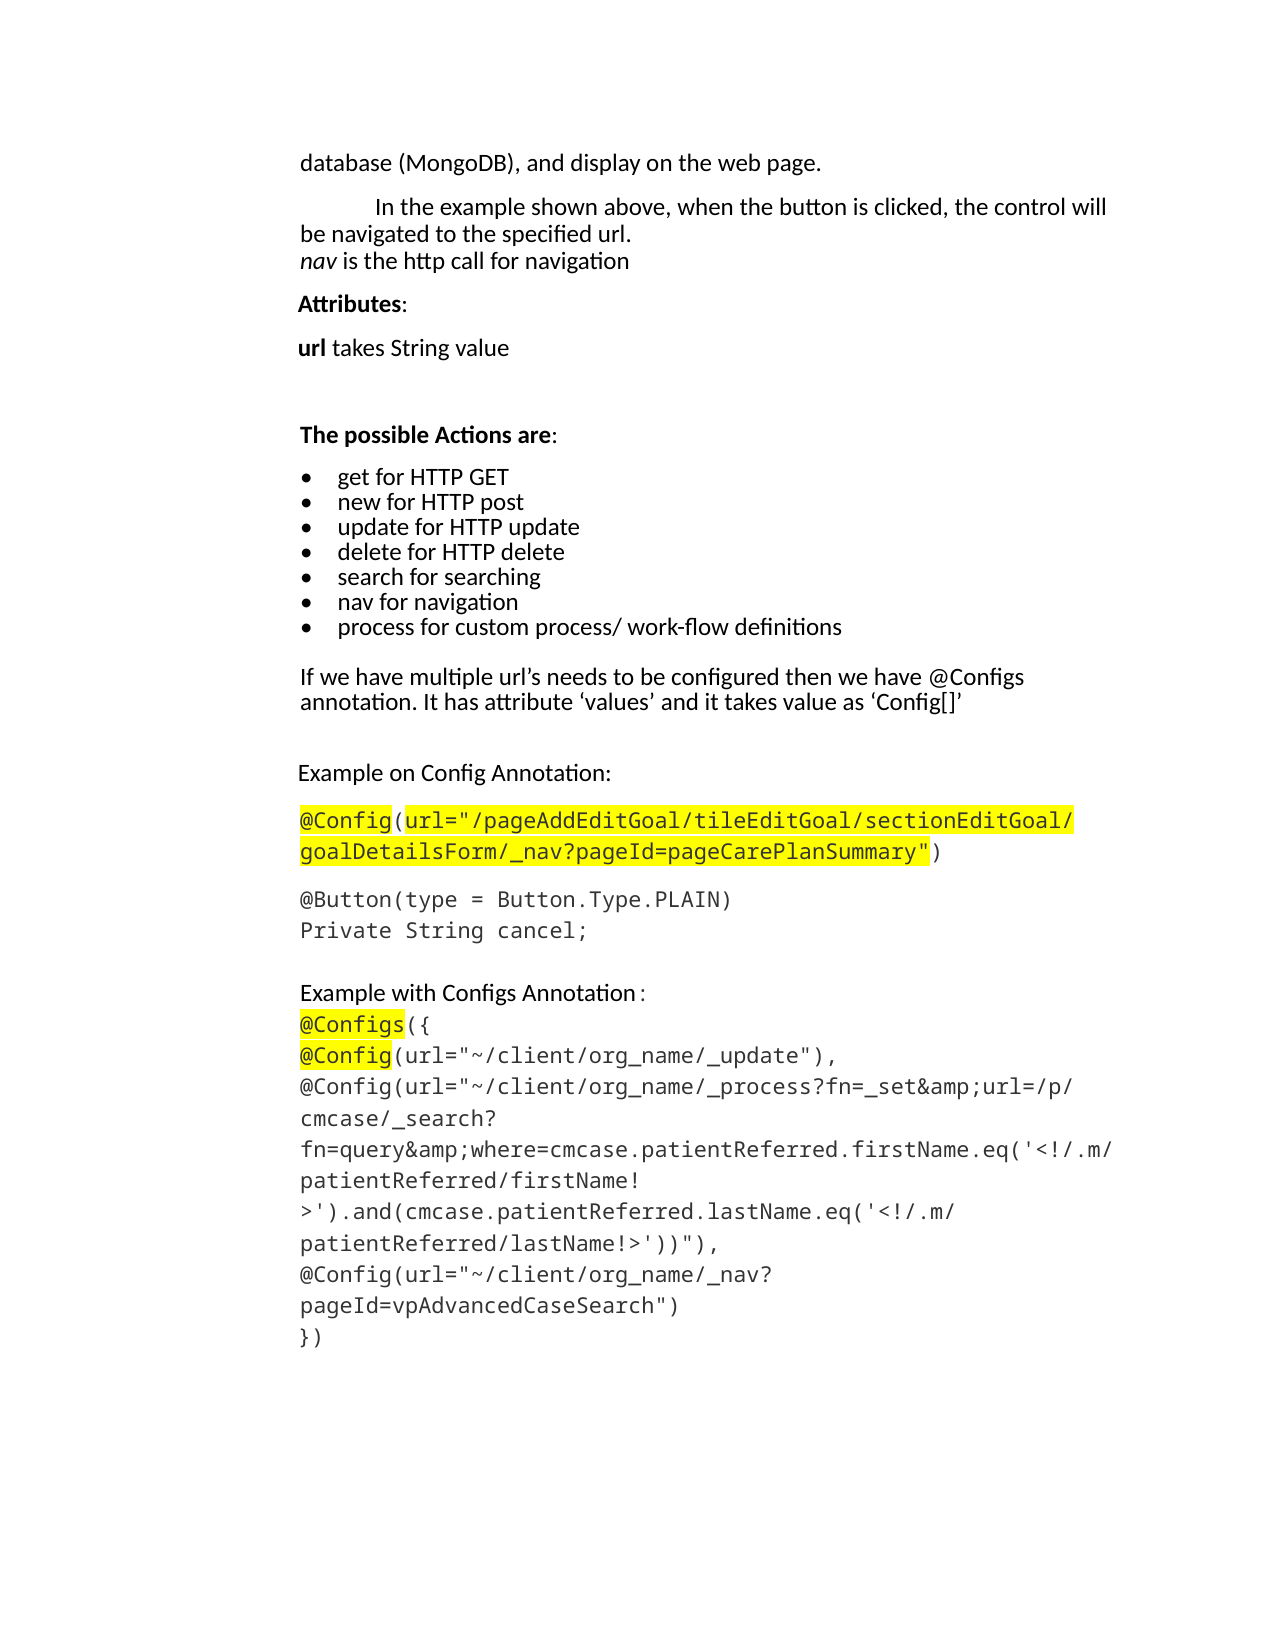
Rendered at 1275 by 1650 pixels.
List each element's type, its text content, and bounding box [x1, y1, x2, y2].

text Private String cancel; [225, 913, 1125, 945]
text @Config(url="/pageAddEditGoal/tileEditGoal/sectionEditGoal/goalDetailsForm/_nav?pageId=pageCarePlanSummary") [300, 803, 1125, 866]
list search for searching [300, 566, 1125, 591]
text In the example shown above, when the button is clicked, the control will be navigated to the specified url. nav is the http call for navigation [300, 194, 1125, 274]
list update for HTTP update [300, 516, 1125, 541]
text @Config(url="~/client/org_name/_process?fn=_set&amp;url=/p/cmcase/_search?fn=query&amp;where=cmcase.patientReferred.firstName.eq('<!/.m/patientReferred/firstName!>').and(cmcase.patientReferred.lastName.eq('<!/.m/patientReferred/lastName!>'))"), [300, 1070, 1125, 1257]
list new for HTTP post [300, 491, 1125, 516]
list delete for HTTP delete [300, 541, 1125, 566]
text @Button(type = Button.Type.PLAIN) [225, 882, 1125, 913]
text @Configs({ [225, 1007, 1125, 1038]
text @Config(url="~/client/org_name/_nav?pageId=vpAdvancedCaseSearch") [300, 1257, 1125, 1320]
text Example on Config Annotation: [150, 759, 1125, 786]
list process for custom process/ work-flow definitions [300, 616, 1125, 641]
text url takes String value [150, 335, 1125, 362]
text If we have multiple url’s needs to be configured then we have @Configs annotation. It has attribute ‘values’ and it takes value as ‘Config[]’ [300, 666, 1125, 716]
text The possible Actions are: [225, 422, 1125, 449]
text @Config(url="~/client/org_name/_update"), [225, 1038, 1125, 1070]
text Attributes: [150, 291, 1125, 318]
list get for HTTP GET [300, 466, 1125, 491]
text Example with Configs Annotation: [225, 976, 1125, 1007]
list nav for navigation [300, 591, 1125, 616]
text }) [150, 1320, 1125, 1351]
